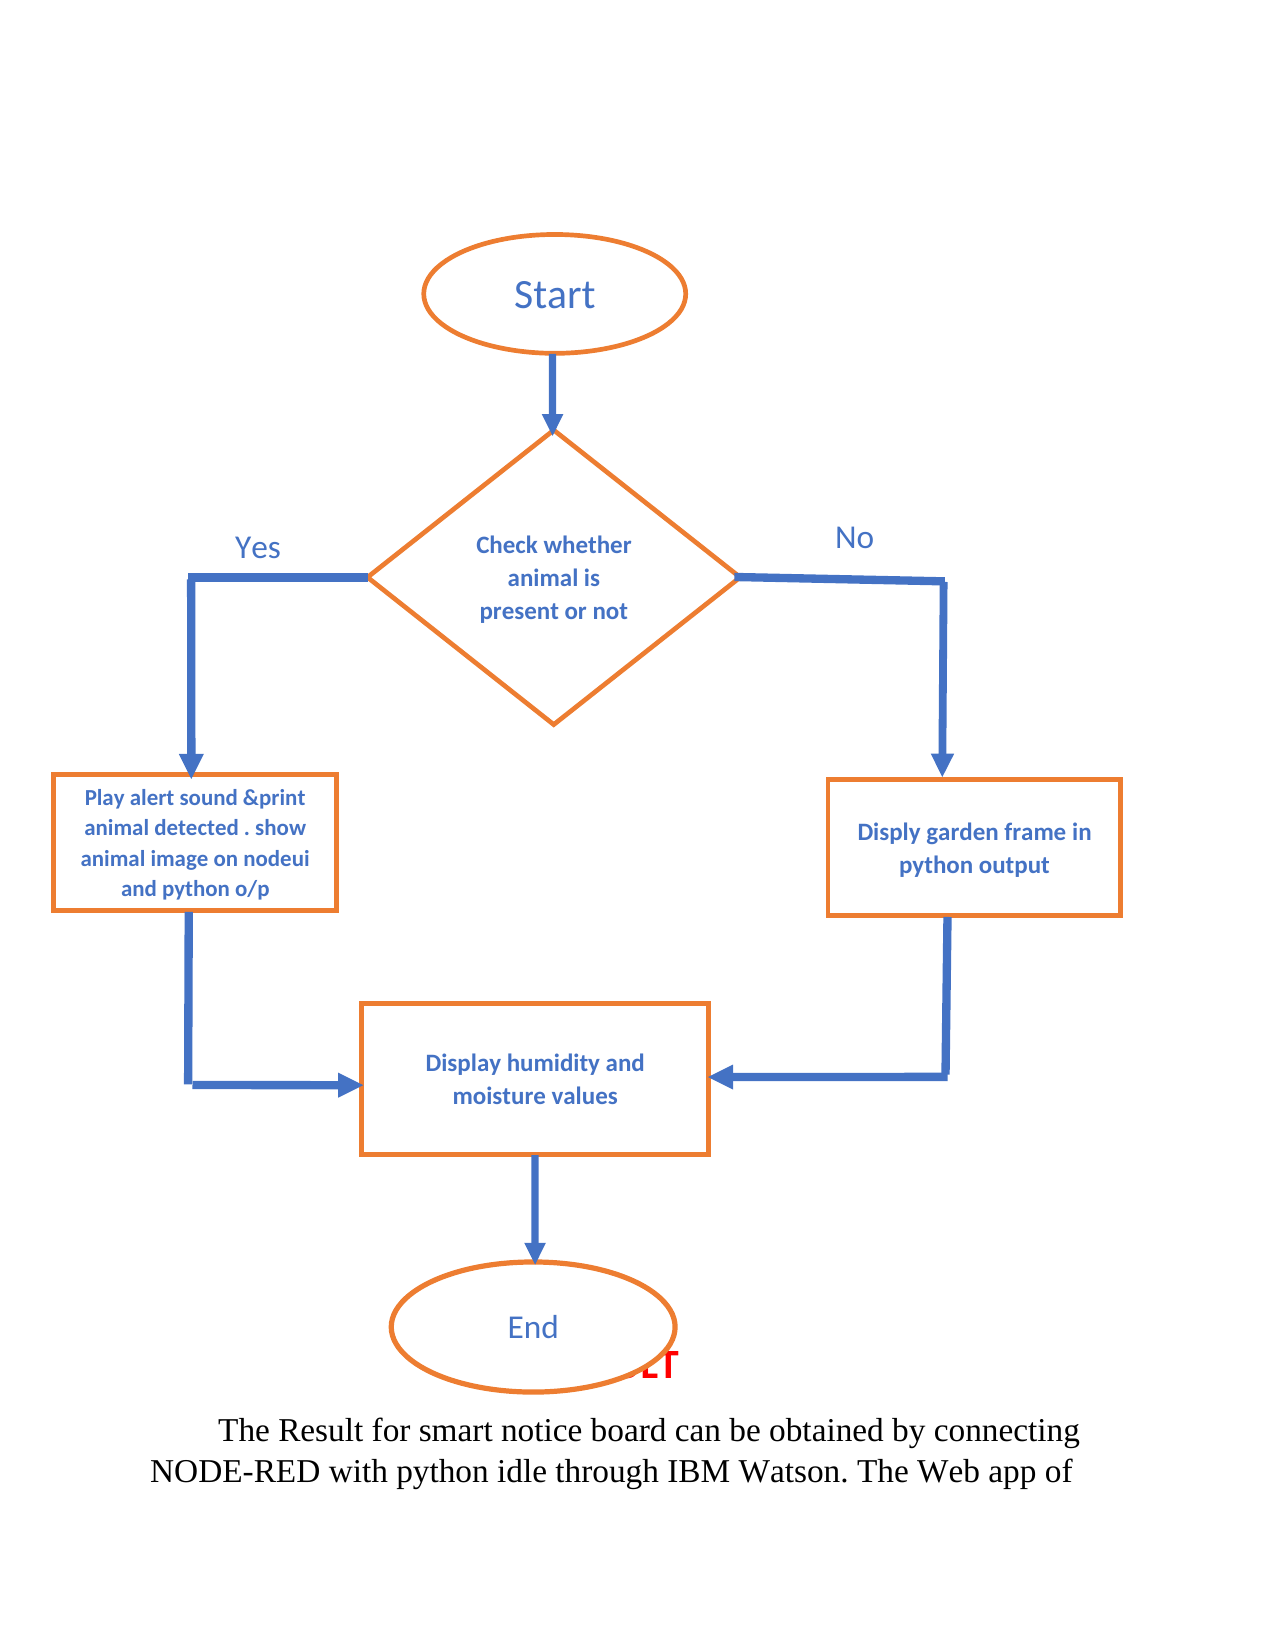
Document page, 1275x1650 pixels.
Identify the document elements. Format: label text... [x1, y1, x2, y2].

text 6.RESULT [150, 1338, 470, 1389]
text 6.RESULT [597, 1338, 1125, 1389]
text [150, 1410, 1125, 1489]
